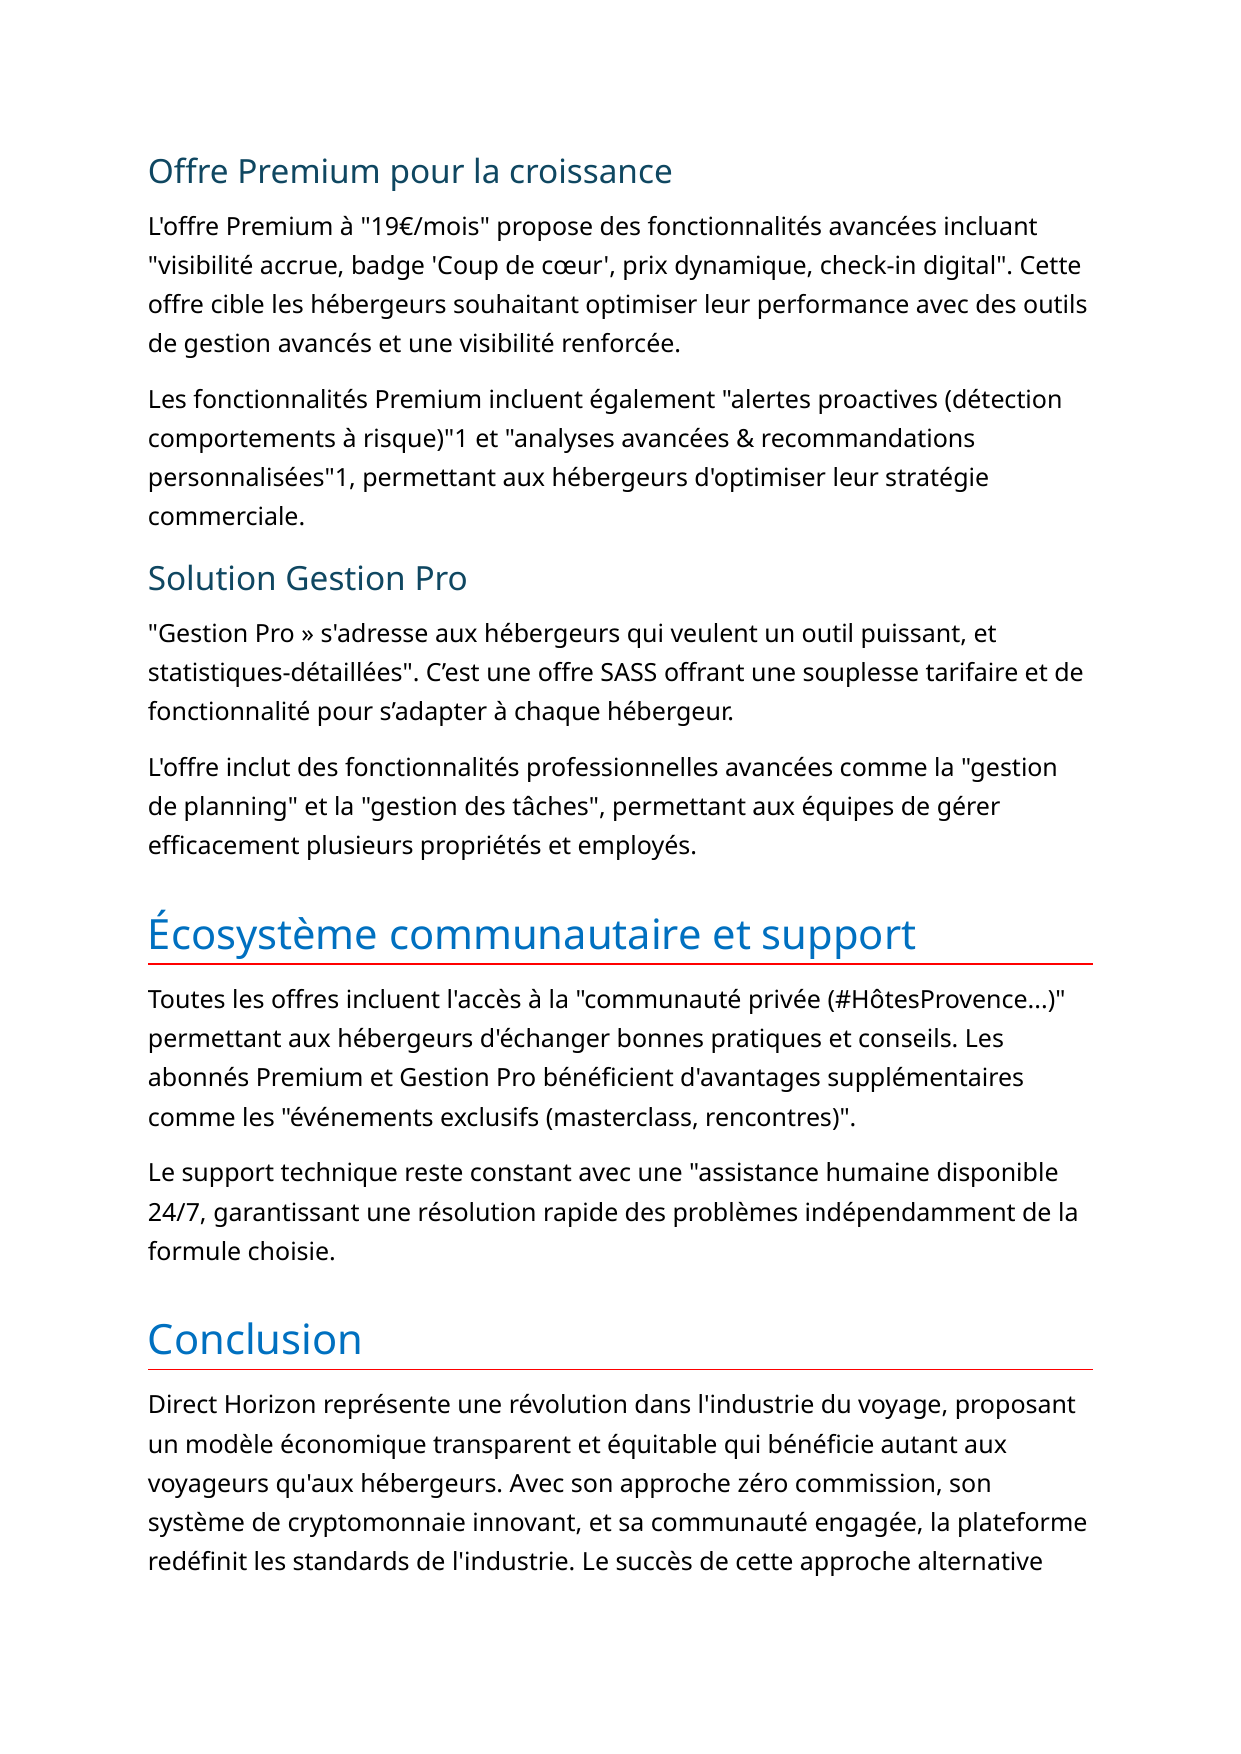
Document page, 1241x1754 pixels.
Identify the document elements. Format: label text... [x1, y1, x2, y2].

subtitle Conclusion [148, 1310, 1093, 1369]
text L'offre Premium à "19€/mois" propose des fonctionnalités avancées incluant "visibilité accrue, badge 'Coup de cœur', prix dynamique, check-in digital". Cette offre cible les hébergeurs souhaitant optimiser leur performance avec des outils de gestion avancés et une visibilité renforcée. [148, 208, 1093, 360]
subtitle Offre Premium pour la croissance [148, 148, 1093, 193]
text Toutes les offres incluent l'accès à la "communauté privée (#HôtesProvence...)" permettant aux hébergeurs d'échanger bonnes pratiques et conseils. Les abonnés Premium et Gestion Pro bénéficient d'avantages supplémentaires comme les "événements exclusifs (masterclass, rencontres)". [148, 982, 1093, 1133]
text "Gestion Pro » s'adresse aux hébergeurs qui veulent un outil puissant, et statistiques-détaillées". C’est une offre SASS offrant une souplesse tarifaire et de fonctionnalité pour s’adapter à chaque hébergeur. [148, 615, 1093, 728]
text Le support technique reste constant avec une "assistance humaine disponible 24/7, garantissant une résolution rapide des problèmes indépendamment de la formule choisie. [148, 1155, 1093, 1267]
subtitle Écosystème communautaire et support [148, 904, 1093, 963]
text Les fonctionnalités Premium incluent également "alertes proactives (détection comportements à risque)"1 et "analyses avancées & recommandations personnalisées"1, permettant aux hébergeurs d'optimiser leur stratégie commerciale. [148, 381, 1093, 533]
subtitle Solution Gestion Pro [148, 555, 1093, 600]
text L'offre inclut des fonctionnalités professionnelles avancées comme la "gestion de planning" et la "gestion des tâches", permettant aux équipes de gérer efficacement plusieurs propriétés et employés. [148, 749, 1093, 862]
